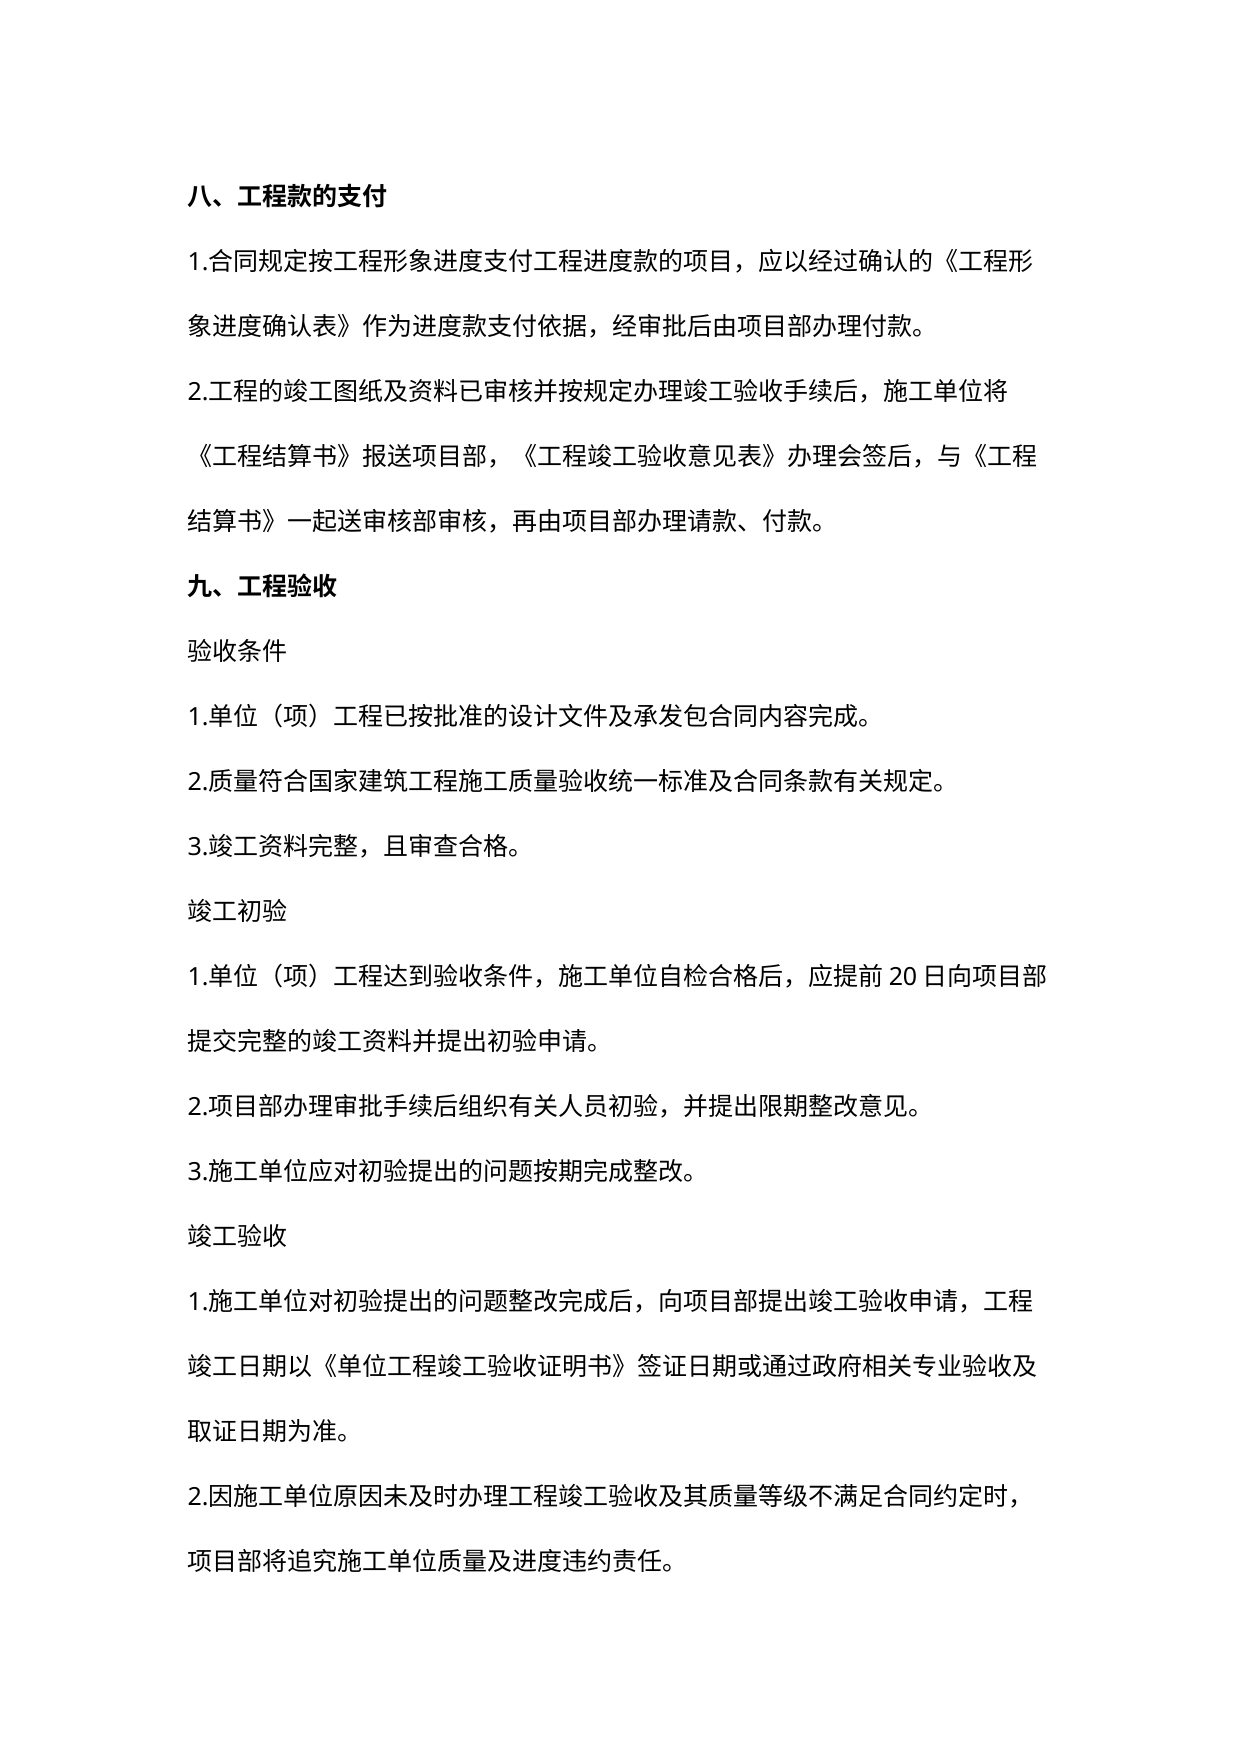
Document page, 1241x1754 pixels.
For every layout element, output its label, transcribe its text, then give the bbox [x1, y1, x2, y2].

subtitle 九、工程验收 [187, 552, 1053, 617]
text 2.因施工单位原因未及时办理工程竣工验收及其质量等级不满足合同约定时，项目部将追究施工单位质量及进度违约责任。 [187, 1462, 1053, 1592]
text 竣工验收 [187, 1202, 1053, 1267]
text 1.施工单位对初验提出的问题整改完成后，向项目部提出竣工验收申请，工程竣工日期以《单位工程竣工验收证明书》签证日期或通过政府相关专业验收及取证日期为准。 [187, 1267, 1053, 1462]
text 1.单位（项）工程达到验收条件，施工单位自检合格后，应提前20日向项目部提交完整的竣工资料并提出初验申请。 [187, 942, 1053, 1072]
text 2.工程的竣工图纸及资料已审核并按规定办理竣工验收手续后，施工单位将《工程结算书》报送项目部，《工程竣工验收意见表》办理会签后，与《工程结算书》一起送审核部审核，再由项目部办理请款、付款。 [187, 357, 1053, 552]
text 1.单位（项）工程已按批准的设计文件及承发包合同内容完成。 [187, 682, 1053, 747]
text 验收条件 [187, 617, 1053, 682]
text 3.施工单位应对初验提出的问题按期完成整改。 [187, 1137, 1053, 1202]
text 2.质量符合国家建筑工程施工质量验收统一标准及合同条款有关规定。 [187, 747, 1053, 812]
text 3.竣工资料完整，且审查合格。 [187, 812, 1053, 877]
text 1.合同规定按工程形象进度支付工程进度款的项目，应以经过确认的《工程形象进度确认表》作为进度款支付依据，经审批后由项目部办理付款。 [187, 227, 1053, 357]
subtitle 八、工程款的支付 [187, 162, 1053, 227]
text 竣工初验 [187, 877, 1053, 942]
text 2.项目部办理审批手续后组织有关人员初验，并提出限期整改意见。 [187, 1072, 1053, 1137]
